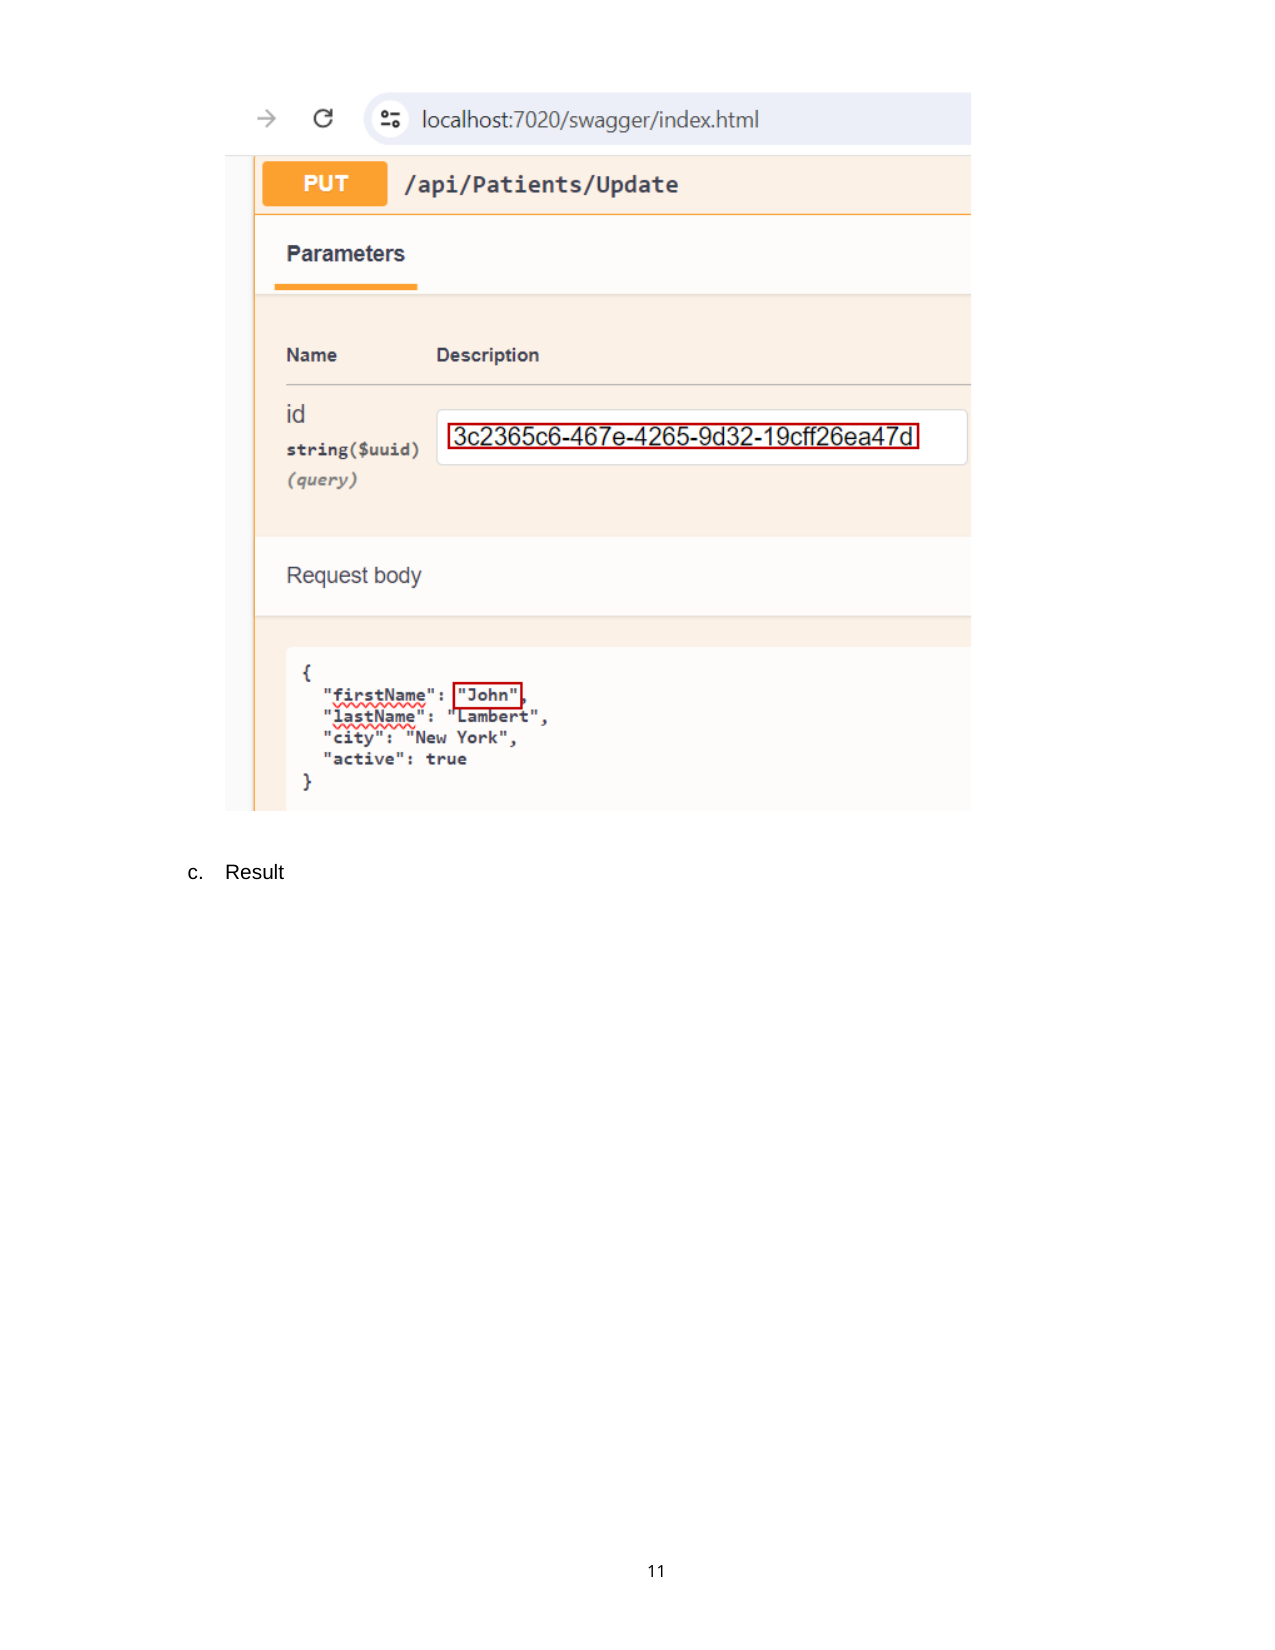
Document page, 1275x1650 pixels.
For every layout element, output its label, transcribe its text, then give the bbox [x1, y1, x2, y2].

list Result [187, 859, 1200, 883]
picture [225, 90, 972, 811]
